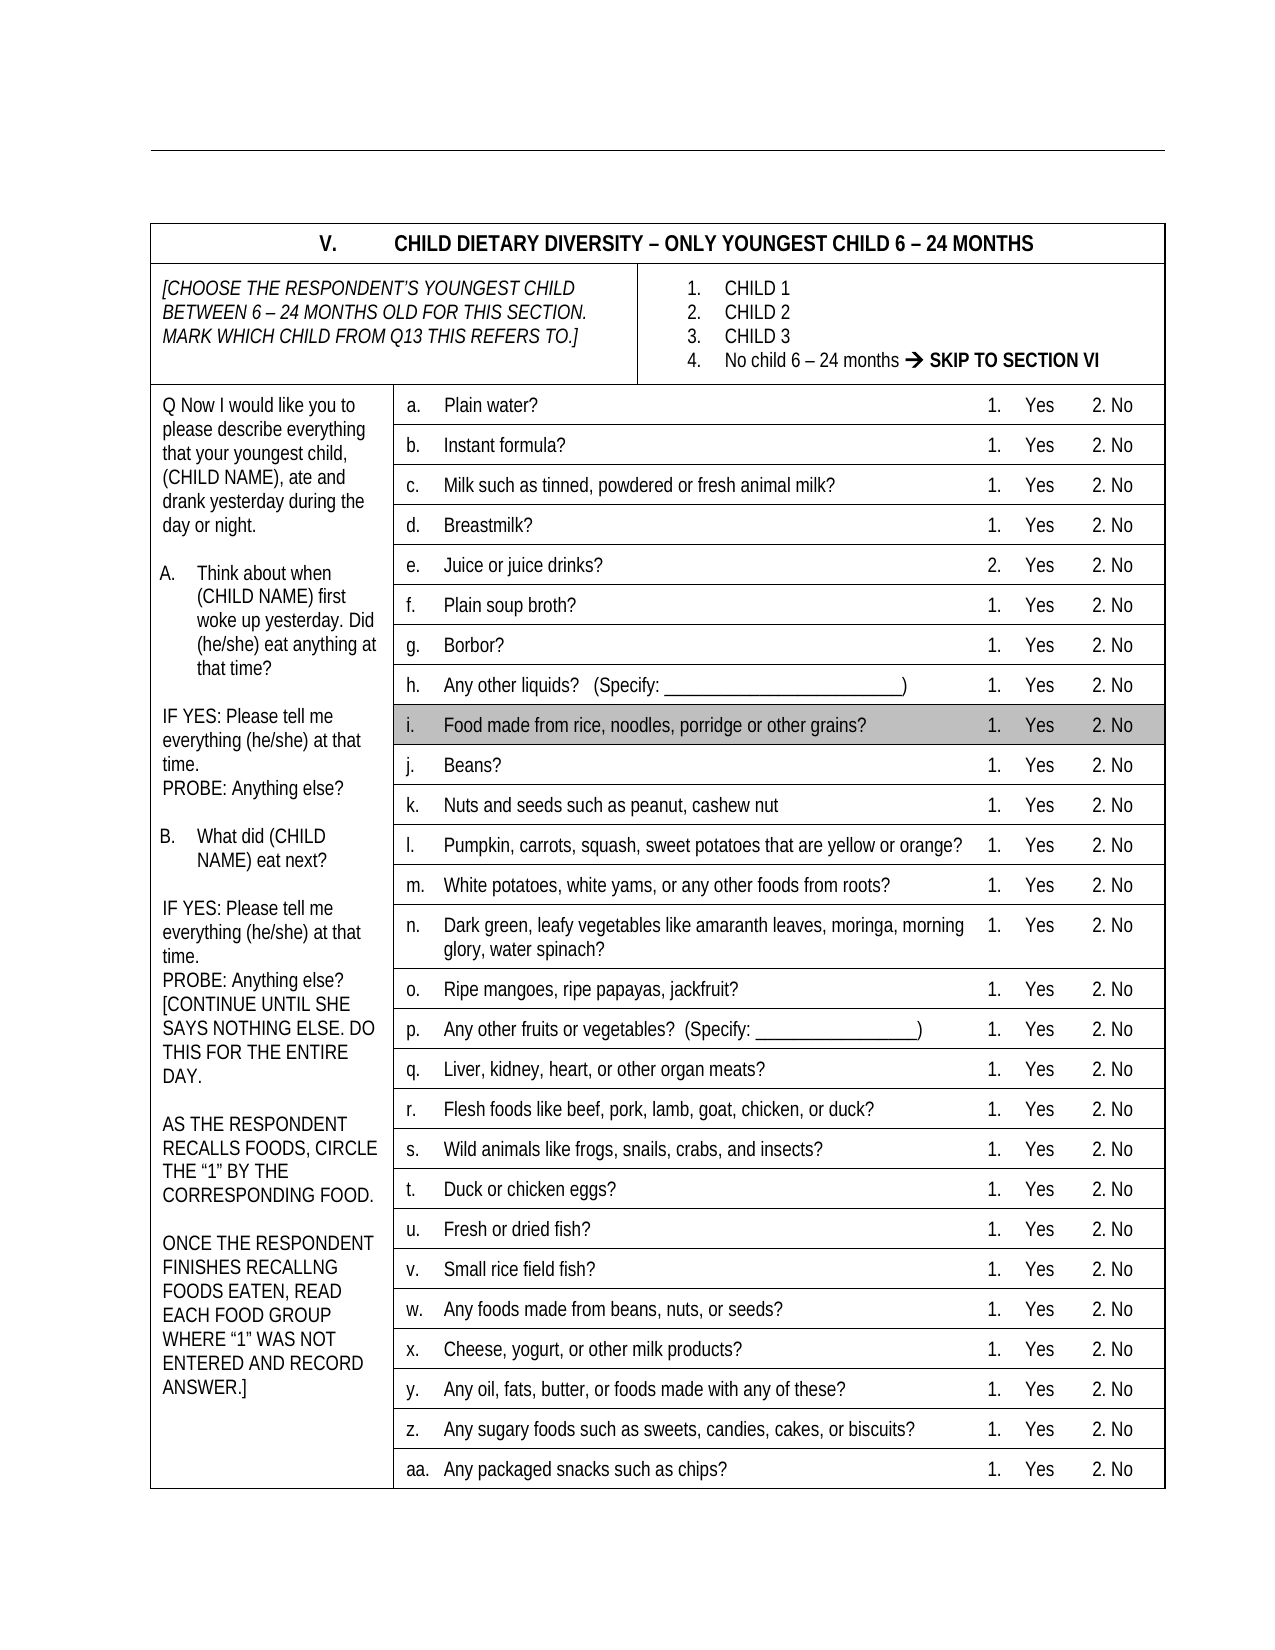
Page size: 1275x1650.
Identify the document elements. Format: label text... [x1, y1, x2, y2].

table_cell Yes 2. No [975, 865, 1164, 904]
table_cell Yes 2. No [975, 905, 1164, 968]
table_cell Instant formula? [394, 425, 975, 464]
table_cell Liver, kidney, heart, or other organ meats? [394, 1049, 975, 1088]
table_cell Yes 2. No [975, 1009, 1164, 1048]
table_cell Wild animals like frogs, snails, crabs, and insects? [394, 1129, 975, 1168]
table_cell Yes 2. No [975, 505, 1164, 544]
table_cell Yes 2. No [975, 545, 1164, 584]
table_cell CHILD DIETARY DIVERSITY – ONLY YOUNGEST CHILD 6 – 24 MONTHS [151, 224, 1164, 262]
table_cell Flesh foods like beef, pork, lamb, goat, chicken, or duck? [394, 1089, 975, 1128]
table_cell Any packaged snacks such as chips? [394, 1449, 975, 1488]
table_cell Yes 2. No [975, 425, 1164, 464]
table_cell [656, 151, 909, 223]
table_cell Food made from rice, noodles, porridge or other grains? [394, 705, 975, 744]
table_cell Any oil, fats, butter, or foods made with any of these? [394, 1369, 975, 1408]
table_cell Q Now I would like you to please describe everything that your youngest child, (CHILD NAME), ate and drank yesterday during the day or night. Think about when (CHILD NAME) first woke up yesterday. Did (he/she) eat anything at that time? IF YES: Please tell me everything (he/she) at that time. PROBE: Anything else? What did (CHILD NAME) eat next? IF YES: Please tell me everything (he/she) at that time. PROBE: Anything else? [CONTINUE UNTIL SHE SAYS NOTHING ELSE. DO THIS FOR THE ENTIRE DAY. AS THE RESPONDENT RECALLS FOODS, CIRCLE THE “1” BY THE CORRESPONDING FOOD. ONCE THE RESPONDENT FINISHES RECALLNG FOODS EATEN, READ EACH FOOD GROUP WHERE “1” WAS NOT ENTERED AND RECORD ANSWER.] [151, 385, 393, 1488]
table_cell Yes 2. No [975, 465, 1164, 504]
table_cell Fresh or dried fish? [394, 1209, 975, 1248]
table_cell Juice or juice drinks? [394, 545, 975, 584]
table_cell Small rice field fish? [394, 1249, 975, 1288]
table_cell Nuts and seeds such as peanut, cashew nut [394, 785, 975, 824]
table_cell Plain water? [394, 385, 975, 424]
table_cell Yes 2. No [975, 1369, 1164, 1408]
table_cell Any sugary foods such as sweets, candies, cakes, or biscuits? [394, 1409, 975, 1448]
table_cell Yes 2. No [975, 1409, 1164, 1448]
table_cell Yes 2. No [975, 1209, 1164, 1248]
table_cell Yes 2. No [975, 1449, 1164, 1488]
table_cell Yes 2. No [975, 1329, 1164, 1368]
table_cell Yes 2. No [975, 1249, 1164, 1288]
table_cell Yes 2. No [975, 705, 1164, 744]
table_cell Dark green, leafy vegetables like amaranth leaves, moringa, morning glory, water spinach? [394, 905, 975, 968]
table_cell Yes 2. No [975, 785, 1164, 824]
table_cell Any other liquids? (Specify: _________________________) [394, 665, 975, 704]
table_cell Yes 2. No [975, 969, 1164, 1008]
table_cell Milk such as tinned, powdered or fresh animal milk? [394, 465, 975, 504]
table_cell White potatoes, white yams, or any other foods from roots? [394, 865, 975, 904]
table_cell Plain soup broth? [394, 585, 975, 624]
table_cell CHILD 1 CHILD 2 CHILD 3 No child 6 – 24 months SKIP TO SECTION VI [638, 264, 1164, 384]
table_cell Yes 2. No [975, 665, 1164, 704]
table_cell Any foods made from beans, nuts, or seeds? [394, 1289, 975, 1328]
table_cell Borbor? [394, 625, 975, 664]
table_cell Ripe mangoes, ripe papayas, jackfruit? [394, 969, 975, 1008]
table_cell Beans? [394, 745, 975, 784]
table_cell Yes 2. No [975, 1289, 1164, 1328]
table_cell Yes 2. No [975, 625, 1164, 664]
table_cell [403, 151, 656, 223]
table_cell [909, 151, 1165, 223]
table_cell [151, 151, 403, 223]
table_cell Yes 2. No [975, 1169, 1164, 1208]
table_cell Yes 2. No [975, 825, 1164, 864]
table_cell [CHOOSE THE RESPONDENT’S YOUNGEST CHILD BETWEEN 6 – 24 MONTHS OLD FOR THIS SECTION. MARK WHICH CHILD FROM Q13 THIS REFERS TO.] [151, 264, 637, 384]
table_cell Yes 2. No [975, 585, 1164, 624]
table_cell Yes 2. No [975, 1129, 1164, 1168]
table_cell Breastmilk? [394, 505, 975, 544]
table_cell Yes 2. No [975, 1049, 1164, 1088]
table_cell Any other fruits or vegetables? (Specify: _________________) [394, 1009, 975, 1048]
table_cell Cheese, yogurt, or other milk products? [394, 1329, 975, 1368]
table_cell Yes 2. No [975, 745, 1164, 784]
table_cell Duck or chicken eggs? [394, 1169, 975, 1208]
table_cell Pumpkin, carrots, squash, sweet potatoes that are yellow or orange? [394, 825, 975, 864]
table_cell Yes 2. No [975, 1089, 1164, 1128]
table_cell Yes 2. No [975, 385, 1164, 424]
